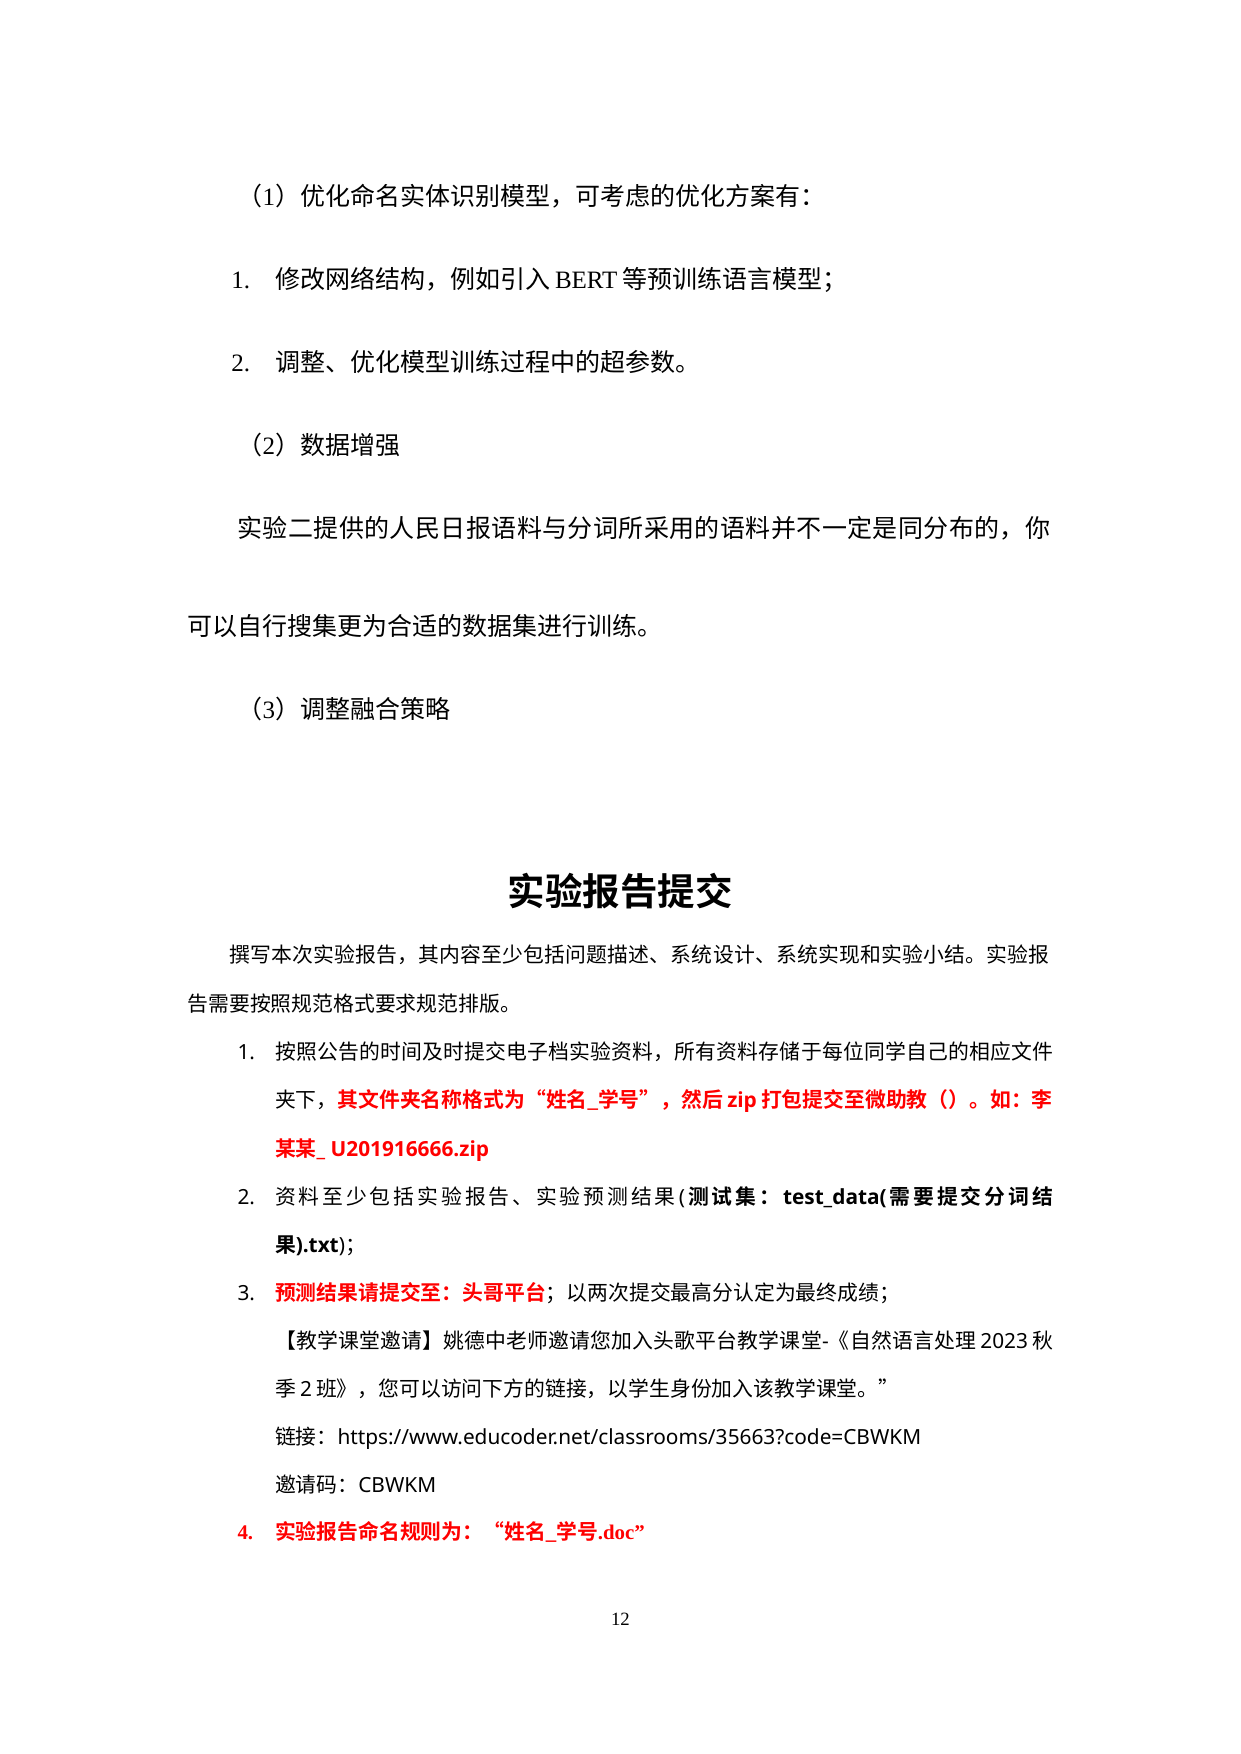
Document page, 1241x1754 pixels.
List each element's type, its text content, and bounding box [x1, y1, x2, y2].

subtitle 实验报告提交 [187, 856, 1053, 921]
list 链接：https://www.educoder.net/classrooms/35663?code=CBWKM [275, 1419, 1053, 1452]
list 实验报告命名规则为：“姓名_学号.doc” [237, 1514, 1053, 1547]
text 实验二提供的人民日报语料与分词所采用的语料并不一定是同分布的，你可以自行搜集更为合适的数据集进行训练。 [187, 494, 1053, 657]
list 按照公告的时间及时提交电子档实验资料，所有资料存储于每位同学自己的相应文件夹下，其文件夹名称格式为“姓名_学号”，然后zip打包提交至微助教（）。如：李某某_ U201916666.zip [237, 1034, 1053, 1164]
text 撰写本次实验报告，其内容至少包括问题描述、系统设计、系统实现和实验小结。实验报告需要按照规范格式要求规范排版。 [187, 937, 1053, 1019]
list 预测结果请提交至：头哥平台；以两次提交最高分认定为最终成绩； [237, 1275, 1053, 1308]
list 资料至少包括实验报告、实验预测结果(测试集：test_data(需要提交分词结果).txt)； [237, 1179, 1053, 1260]
list 邀请码：CBWKM [275, 1467, 1053, 1499]
list 调整、优化模型训练过程中的超参数。 [231, 328, 1053, 393]
list 【教学课堂邀请】姚德中老师邀请您加入头歌平台教学课堂-《自然语言处理2023秋季2班》，您可以访问下方的链接，以学生身份加入该教学课堂。” [275, 1323, 1053, 1404]
text （1）优化命名实体识别模型，可考虑的优化方案有： [187, 162, 1053, 227]
text （3）调整融合策略 [187, 675, 1053, 740]
list 修改网络结构，例如引入BERT等预训练语言模型； [231, 245, 1053, 310]
text （2）数据增强 [187, 411, 1053, 476]
